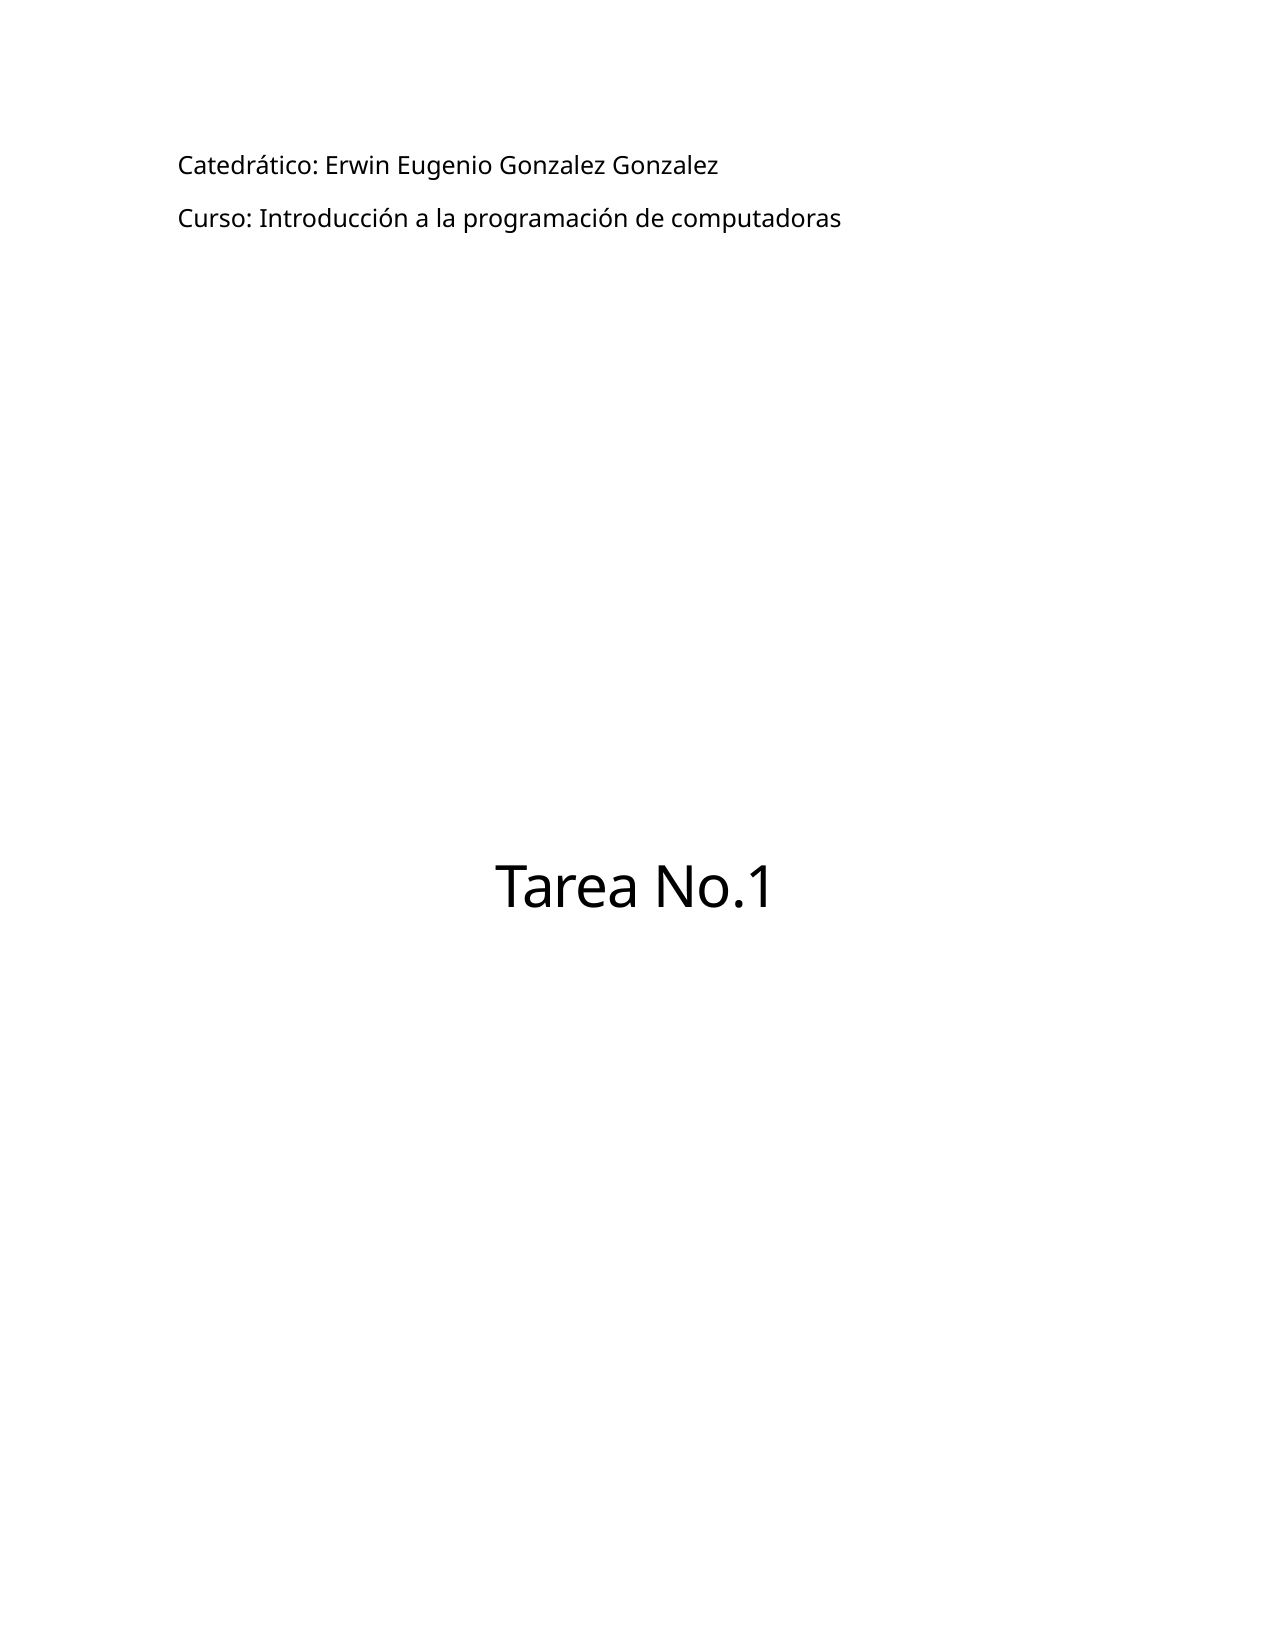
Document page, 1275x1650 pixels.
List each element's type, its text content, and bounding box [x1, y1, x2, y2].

text Catedrático: Erwin Eugenio Gonzalez Gonzalez [177, 148, 1098, 182]
title Tarea No.1 [177, 845, 1098, 924]
text Curso: Introducción a la programación de computadoras [177, 201, 1098, 235]
